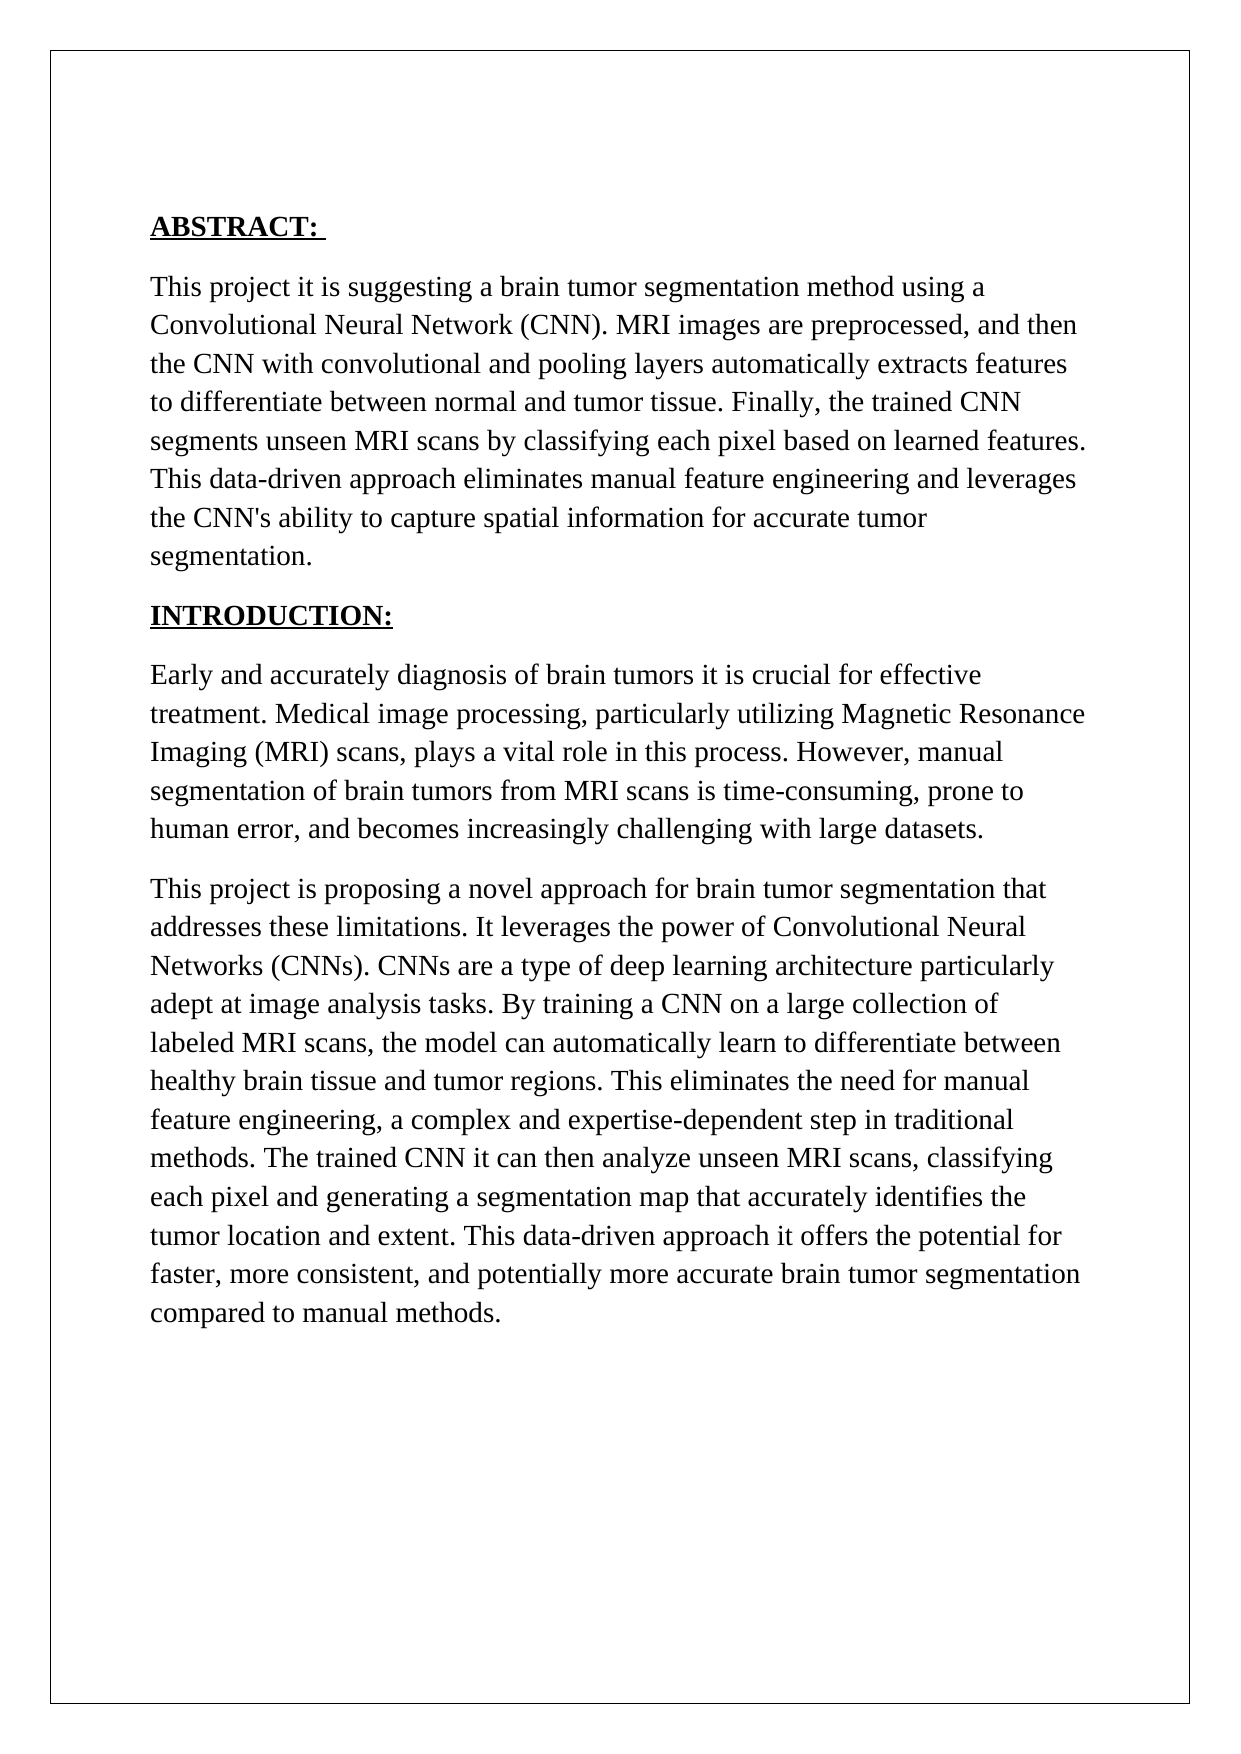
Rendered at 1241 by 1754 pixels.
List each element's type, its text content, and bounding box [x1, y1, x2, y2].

text This project is proposing a novel approach for brain tumor segmentation that addresses these limitations. It leverages the power of Convolutional Neural Networks (CNNs). CNNs are a type of deep learning architecture particularly adept at image analysis tasks. By training a CNN on a large collection of labeled MRI scans, the model can automatically learn to differentiate between healthy brain tissue and tumor regions. This eliminates the need for manual feature engineering, a complex and expertise-dependent step in traditional methods. The trained CNN it can then analyze unseen MRI scans, classifying each pixel and generating a segmentation map that accurately identifies the tumor location and extent. This data-driven approach it offers the potential for faster, more consistent, and potentially more accurate brain tumor segmentation compared to manual methods. [150, 871, 1090, 1328]
text INTRODUCTION: [150, 598, 1090, 631]
text Early and accurately diagnosis of brain tumors it is crucial for effective treatment. Medical image processing, particularly utilizing Magnetic Resonance Imaging (MRI) scans, plays a vital role in this process. However, manual segmentation of brain tumors from MRI scans is time-consuming, prone to human error, and becomes increasingly challenging with large datasets. [150, 657, 1090, 845]
text ABSTRACT: [150, 209, 1090, 243]
text This project it is suggesting a brain tumor segmentation method using a Convolutional Neural Network (CNN). MRI images are preprocessed, and then the CNN with convolutional and pooling layers automatically extracts features to differentiate between normal and tumor tissue. Finally, the trained CNN segments unseen MRI scans by classifying each pixel based on learned features. This data-driven approach eliminates manual feature engineering and leverages the CNN's ability to capture spatial information for accurate tumor segmentation. [150, 269, 1090, 572]
